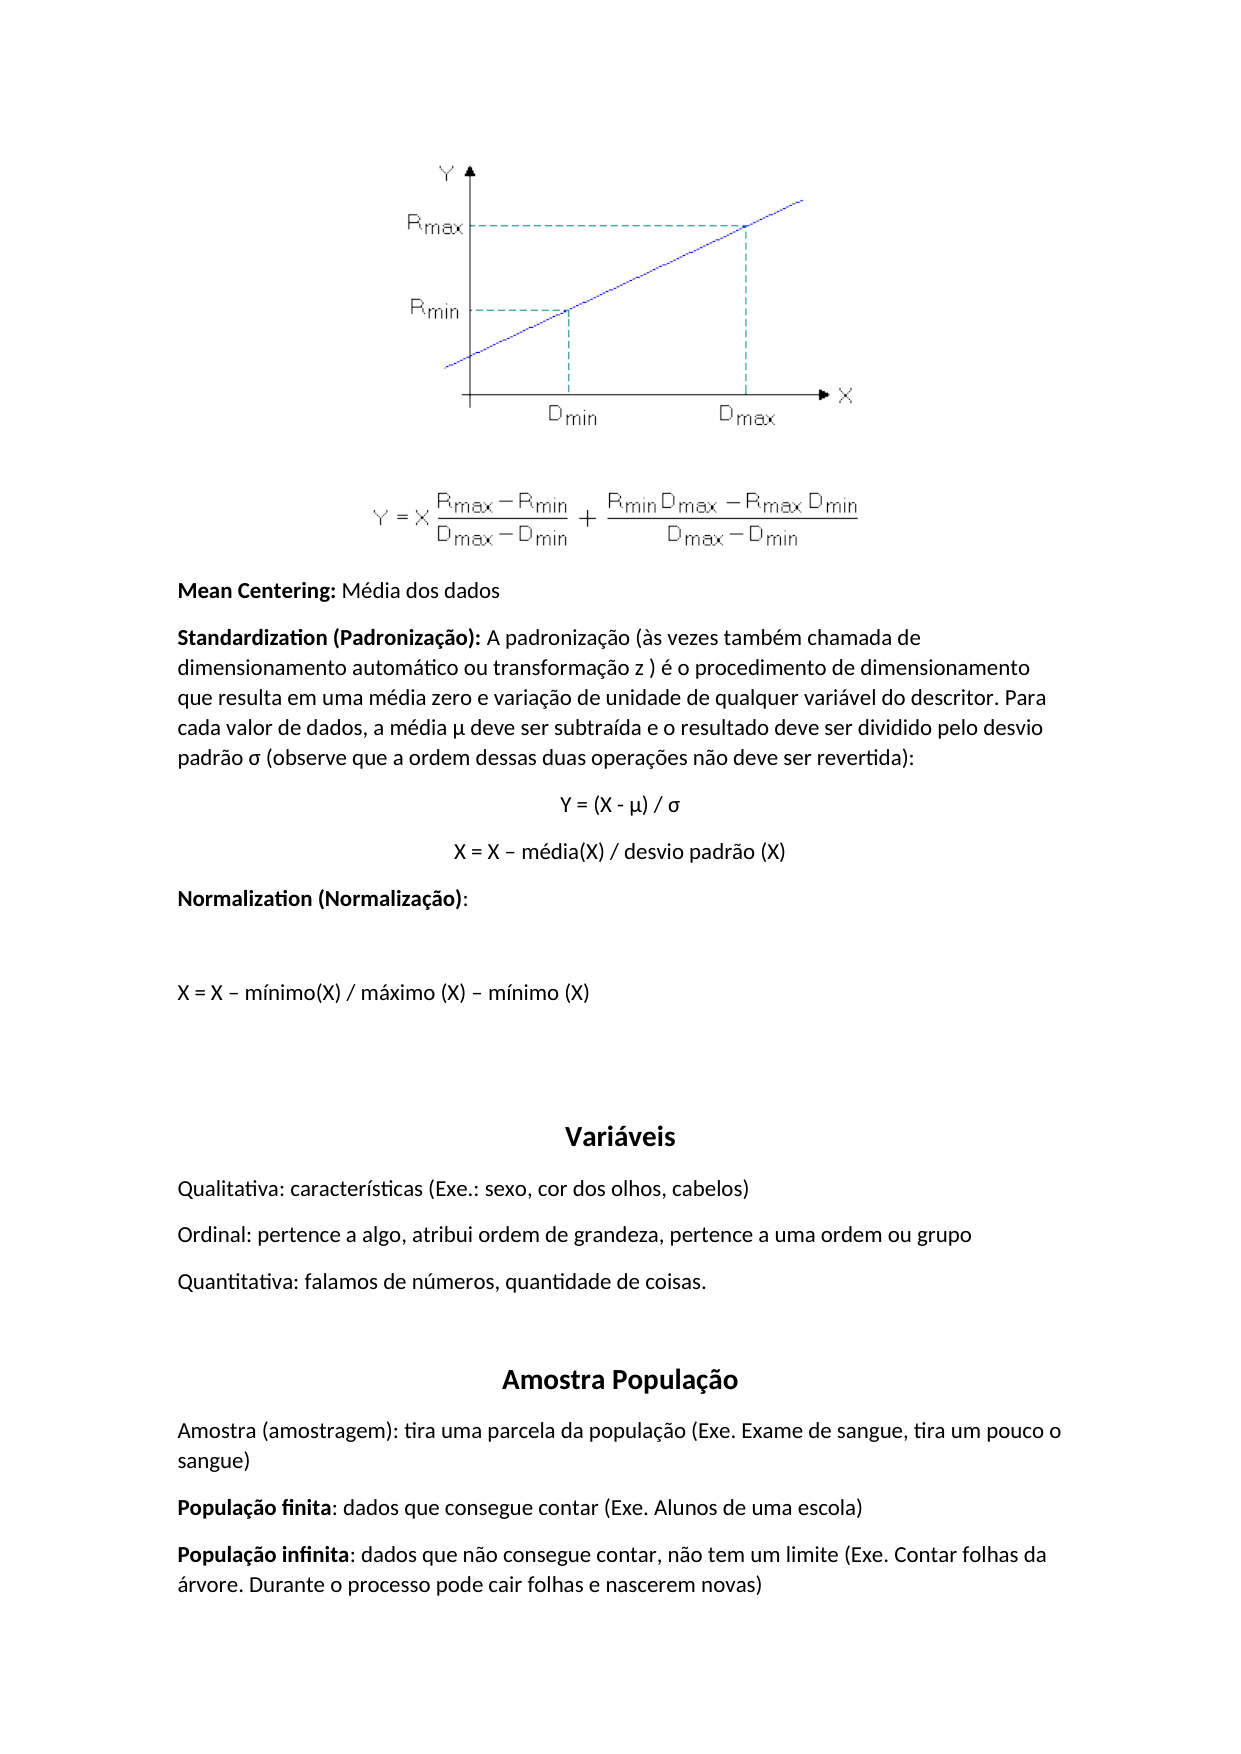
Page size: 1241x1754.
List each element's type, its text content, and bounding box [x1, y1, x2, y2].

text População infinita: dados que não consegue contar, não tem um limite (Exe. Contar folhas da árvore. Durante o processo pode cair folhas e nascerem novas) [177, 1540, 1063, 1598]
text Variáveis [177, 1118, 1063, 1154]
text Quantitativa: falamos de números, quantidade de coisas. [177, 1267, 1063, 1295]
text X = X – mínimo(X) / máximo (X) – mínimo (X) [177, 978, 1063, 1006]
text População finita: dados que consegue contar (Exe. Alunos de uma escola) [177, 1493, 1063, 1521]
text Ordinal: pertence a algo, atribui ordem de grandeza, pertence a uma ordem ou grupo [177, 1221, 1063, 1248]
text Normalization (Normalização): [177, 884, 1063, 912]
text Amostra (amostragem): tira uma parcela da população (Exe. Exame de sangue, tira um pouco o sangue) [177, 1416, 1063, 1474]
text Y = (X - μ) / σ [177, 790, 1063, 818]
picture [367, 147, 874, 557]
text Qualitativa: características (Exe.: sexo, cor dos olhos, cabelos) [177, 1174, 1063, 1202]
text Standardization (Padronização): A padronização (às vezes também chamada de dimensionamento automático ou transformação z ) é o procedimento de dimensionamento que resulta em uma média zero e variação de unidade de qualquer variável do descritor. Para cada valor de dados, a média μ deve ser subtraída e o resultado deve ser dividido pelo desvio padrão σ (observe que a ordem dessas duas operações não deve ser revertida): [177, 623, 1063, 772]
text X = X – média(X) / desvio padrão (X) [177, 837, 1063, 865]
text Mean Centering: Média dos dados [177, 576, 1063, 604]
text Amostra População [177, 1361, 1063, 1397]
